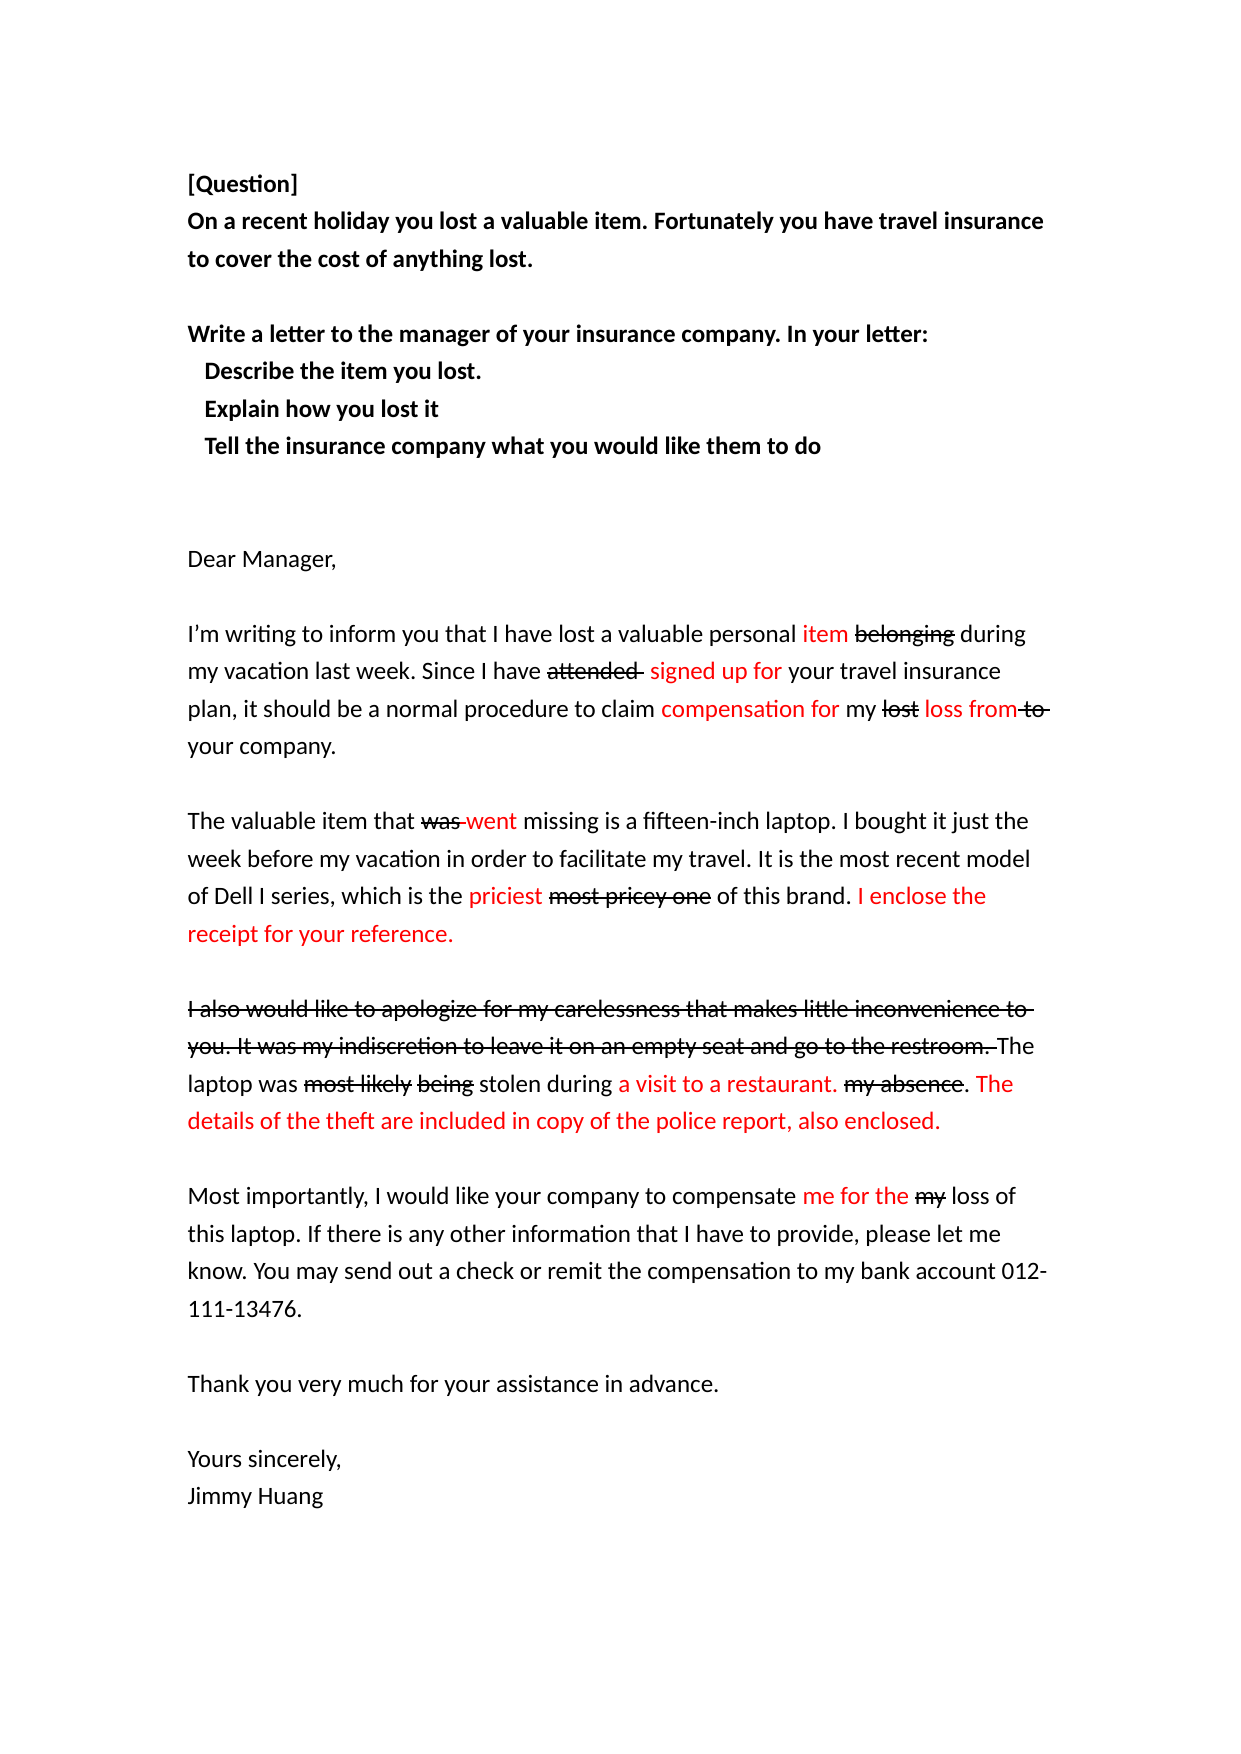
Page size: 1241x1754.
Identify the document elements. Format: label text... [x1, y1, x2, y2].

text Thank you very much for your assistance in advance. [187, 1364, 1053, 1402]
text [Question] [187, 164, 1053, 202]
text Write a letter to the manager of your insurance company. In your letter: [187, 314, 1053, 352]
text Jimmy Huang [187, 1477, 1053, 1514]
text Yours sincerely, [187, 1439, 1053, 1477]
text Most importantly, I would like your company to compensate me for the my loss of this laptop. If there is any other information that I have to provide, please let me know. You may send out a check or remit the compensation to my bank account 012-111-13476. [187, 1177, 1053, 1327]
text The valuable item that was went missing is a fifteen-inch laptop. I bought it just the week before my vacation in order to facilitate my travel. It is the most recent model of Dell I series, which is the priciest most pricey one of this brand. I enclose the receipt for your reference. [187, 802, 1053, 952]
text On a recent holiday you lost a valuable item. Fortunately you have travel insurance to cover the cost of anything lost. [187, 202, 1053, 277]
text I’m writing to inform you that I have lost a valuable personal item belonging during my vacation last week. Since I have attended signed up for your travel insurance plan, it should be a normal procedure to claim compensation for my lost loss from to your company. [187, 614, 1053, 764]
text Describe the item you lost. [187, 352, 1053, 389]
text Tell the insurance company what you would like them to do [187, 427, 1053, 464]
text I also would like to apologize for my carelessness that makes little inconvenience to you. It was my indiscretion to leave it on an empty seat and go to the restroom. The laptop was most likely being stolen during a visit to a restaurant. my absence. The details of the theft are included in copy of the police report, also enclosed. [187, 989, 1053, 1139]
text Explain how you lost it [187, 389, 1053, 427]
text Dear Manager, [187, 539, 1053, 577]
